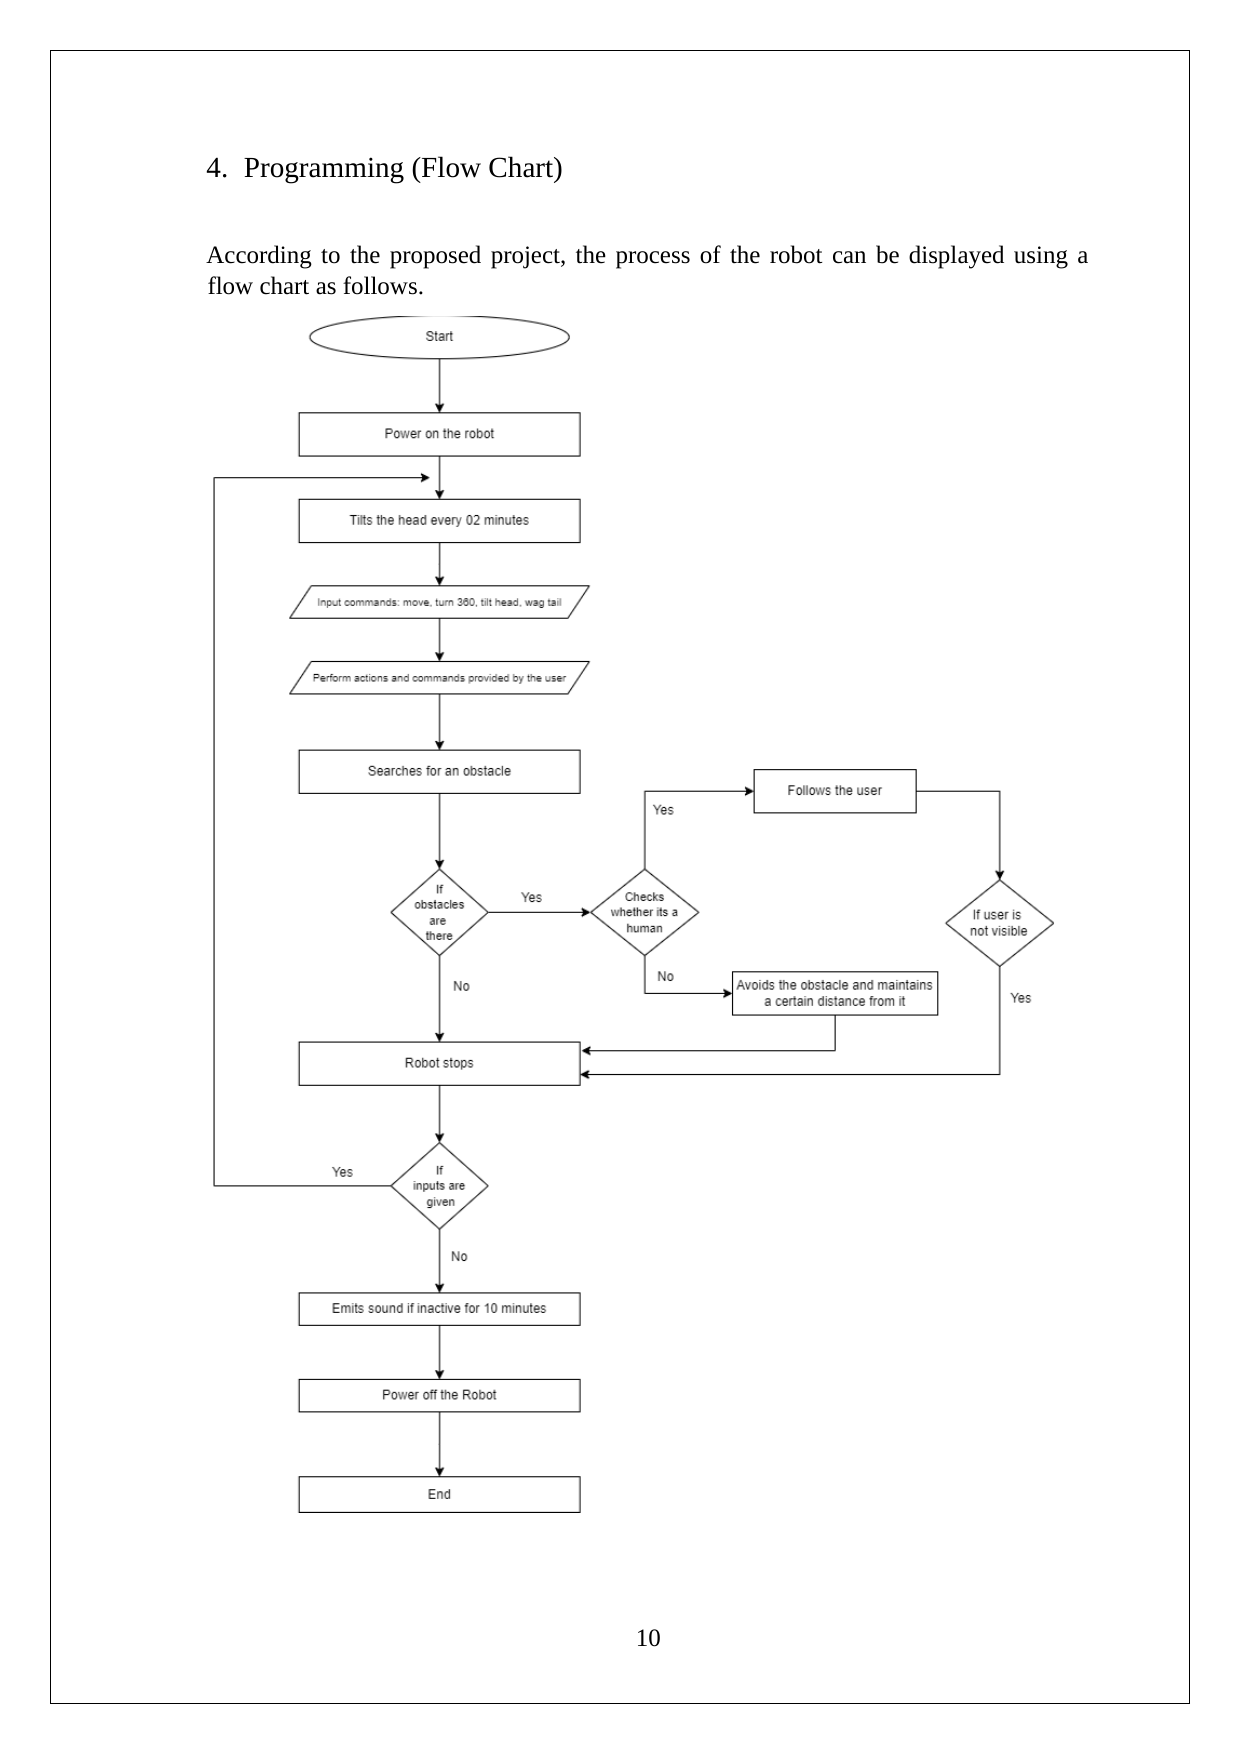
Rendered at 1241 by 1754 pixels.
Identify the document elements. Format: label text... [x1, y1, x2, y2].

subtitle Programming (Flow Chart) [206, 150, 1090, 183]
text According to the proposed project, the process of the robot can be displayed using a flow chart as follows. [206, 240, 1090, 299]
picture [206, 316, 1055, 1513]
